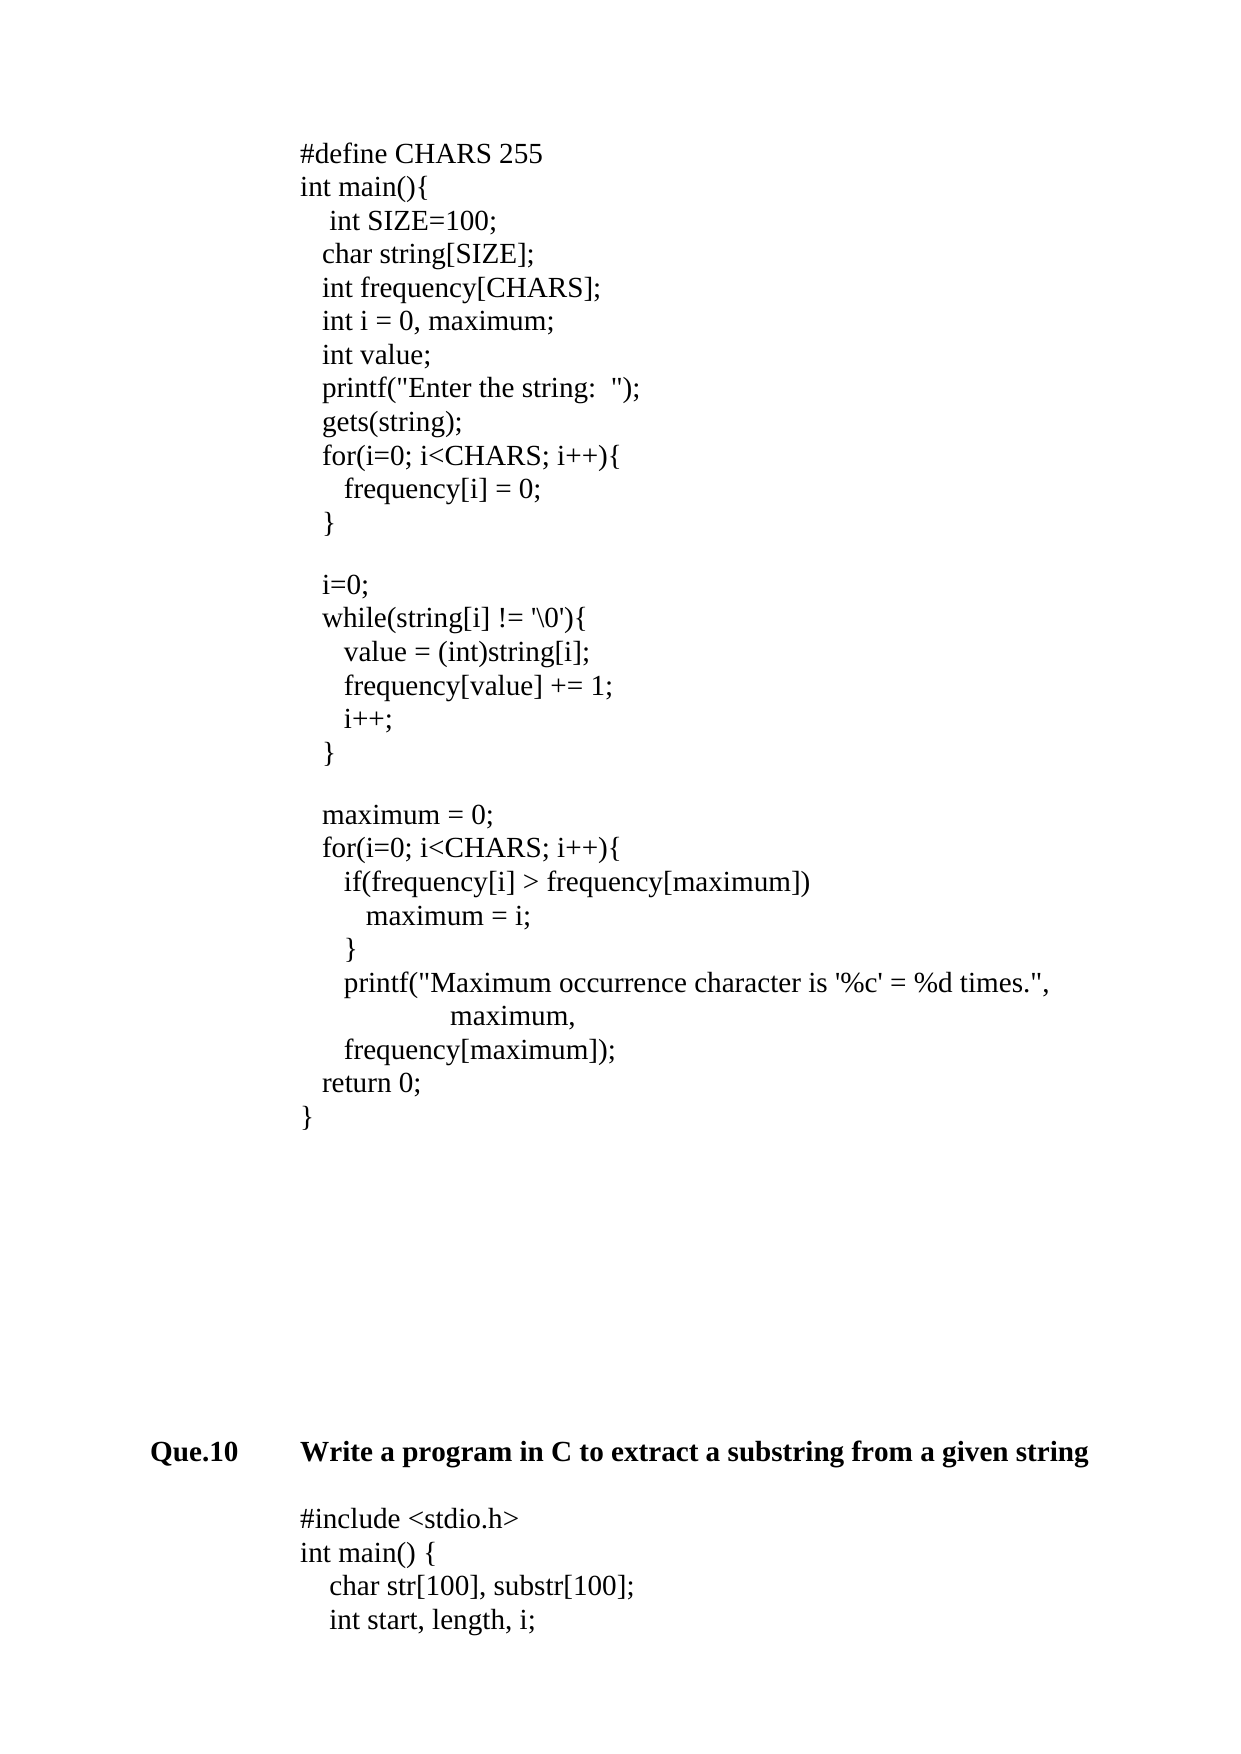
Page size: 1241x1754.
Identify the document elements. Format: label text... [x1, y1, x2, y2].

text int SIZE=100; [300, 203, 1090, 236]
text i++; [300, 701, 1090, 735]
text int frequency[CHARS]; [300, 270, 1090, 303]
text } [300, 505, 1090, 538]
text #define CHARS 255 [300, 136, 1090, 169]
text int main() { [300, 1535, 1090, 1568]
text char string[SIZE]; [300, 236, 1090, 270]
text while(string[i] != '\0'){ [300, 601, 1090, 634]
text frequency[maximum]); [300, 1032, 1090, 1065]
text return 0; [300, 1065, 1090, 1099]
text int i = 0, maximum; [300, 303, 1090, 337]
text printf("Enter the string: "); [300, 371, 1090, 404]
text value = (int)string[i]; [300, 634, 1090, 668]
text } [300, 1099, 1090, 1132]
text frequency[value] += 1; [300, 668, 1090, 701]
text frequency[i] = 0; [300, 471, 1090, 505]
text maximum = 0; [300, 797, 1090, 831]
text for(i=0; i<CHARS; i++){ [300, 831, 1090, 864]
text printf("Maximum occurrence character is '%c' = %d times.", maximum, [300, 965, 1090, 1032]
text #include <stdio.h> [300, 1501, 1090, 1535]
text Que.10 Write a program in C to extract a substring from a given string [150, 1434, 1090, 1468]
text gets(string); [300, 404, 1090, 438]
text } [300, 735, 1090, 768]
text maximum = i; [300, 898, 1090, 931]
text } [300, 931, 1090, 965]
text i=0; [300, 567, 1090, 601]
text int value; [300, 337, 1090, 371]
text for(i=0; i<CHARS; i++){ [300, 438, 1090, 471]
text if(frequency[i] > frequency[maximum]) [300, 864, 1090, 898]
text int start, length, i; [300, 1602, 1090, 1636]
text char str[100], substr[100]; [300, 1568, 1090, 1602]
text int main(){ [300, 169, 1090, 203]
